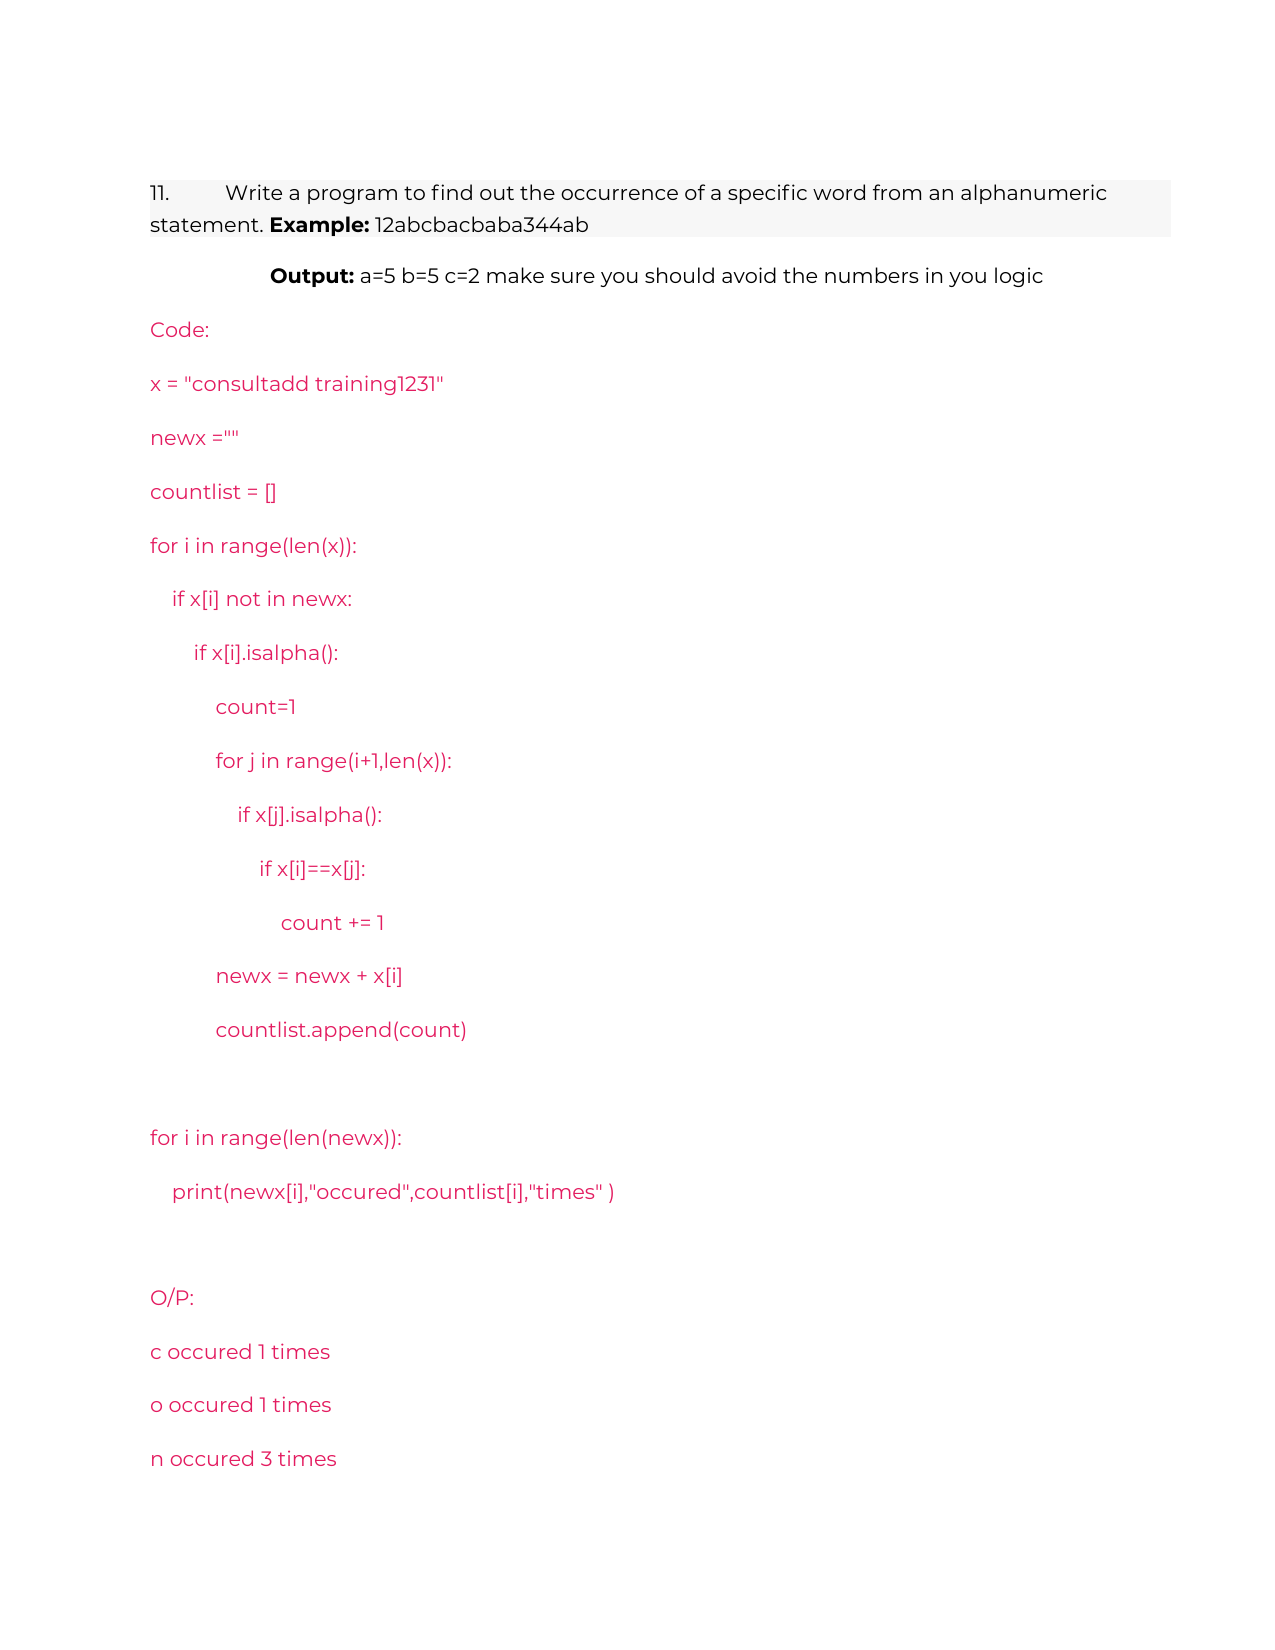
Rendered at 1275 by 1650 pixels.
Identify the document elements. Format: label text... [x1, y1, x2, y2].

text c occured 1 times [150, 1339, 1125, 1364]
text print(newx[i],"occured",countlist[i],"times" ) [150, 1179, 1125, 1204]
text o occured 1 times [150, 1393, 1125, 1418]
text Output: a=5 b=5 c=2 make sure you should avoid the numbers in you logic [150, 263, 1125, 289]
text if x[i] not in newx: [150, 587, 1125, 612]
text newx ="" [150, 425, 1125, 451]
text for j in range(i+1,len(x)): [150, 748, 1125, 774]
text O/P: [150, 1285, 1125, 1310]
text for i in range(len(x)): [150, 533, 1125, 558]
text if x[i]==x[j]: [150, 856, 1125, 881]
text if x[j].isalpha(): [150, 802, 1125, 827]
text countlist = [] [150, 479, 1125, 504]
text if x[i].isalpha(): [150, 641, 1125, 666]
text for i in range(len(newx)): [150, 1125, 1125, 1151]
text ​11. Write a program to find out the occurrence of a specific word from an alphanumeric statement. Example: 12abcbacbaba344ab [150, 180, 1171, 237]
text countlist.append(count) [150, 1017, 1125, 1043]
text newx = newx + x[i] [150, 964, 1125, 989]
text Code: [150, 317, 1125, 343]
text count += 1 [150, 910, 1125, 935]
text n occured 3 times [150, 1447, 1125, 1472]
text count=1 [150, 694, 1125, 720]
text x = "consultadd training1231" [150, 371, 1125, 397]
